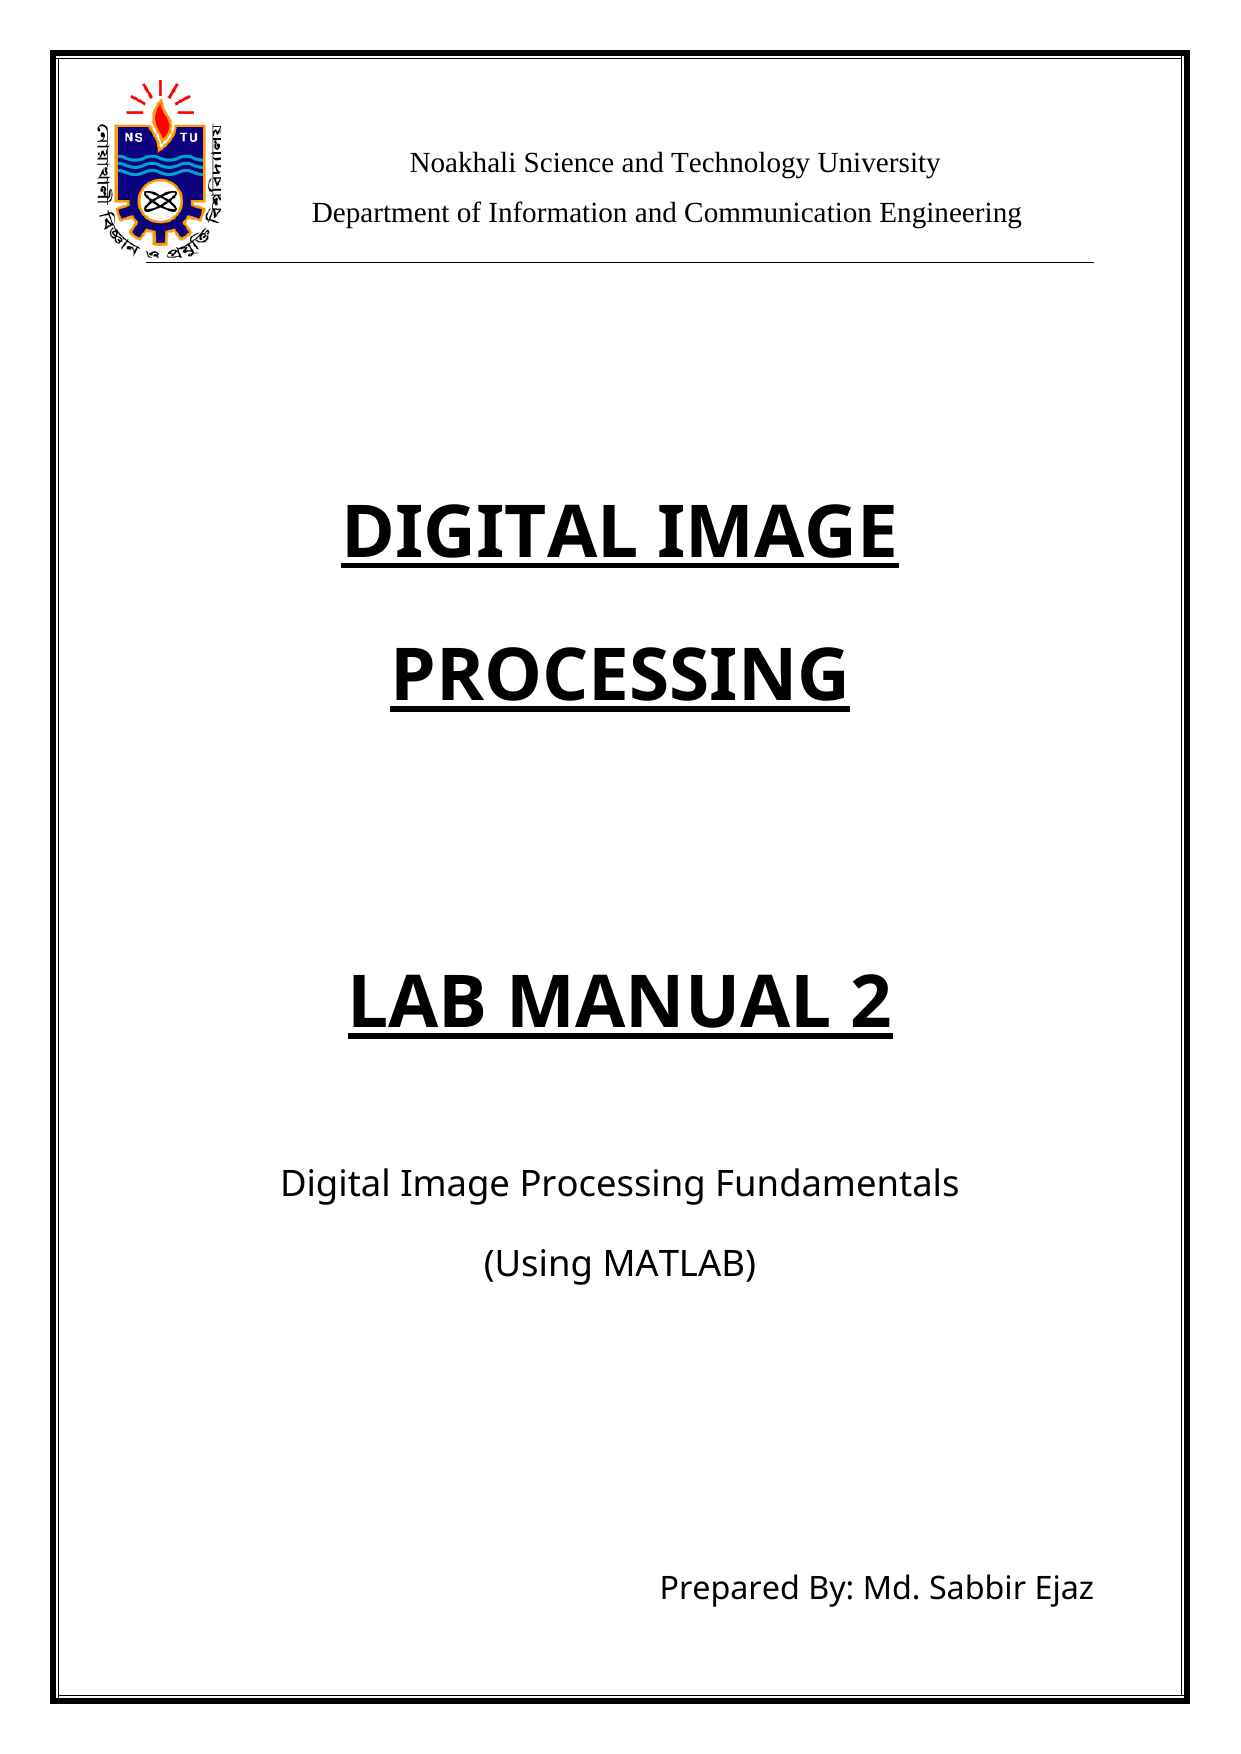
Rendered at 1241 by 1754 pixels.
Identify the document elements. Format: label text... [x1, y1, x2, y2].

text LAB MANUAL 2 [146, 950, 1094, 1049]
text PROCESSING [146, 623, 1094, 722]
text (Using MATLAB) [146, 1237, 1094, 1287]
text DIGITAL IMAGE [146, 479, 1094, 578]
text Prepared By: Md. Sabbir Ejaz [521, 1565, 1094, 1609]
picture [96, 79, 221, 258]
text Noakhali Science and Technology University [256, 145, 1094, 178]
text Department of Information and Communication Engineering [146, 195, 1094, 262]
text Digital Image Processing Fundamentals [146, 1158, 1094, 1207]
